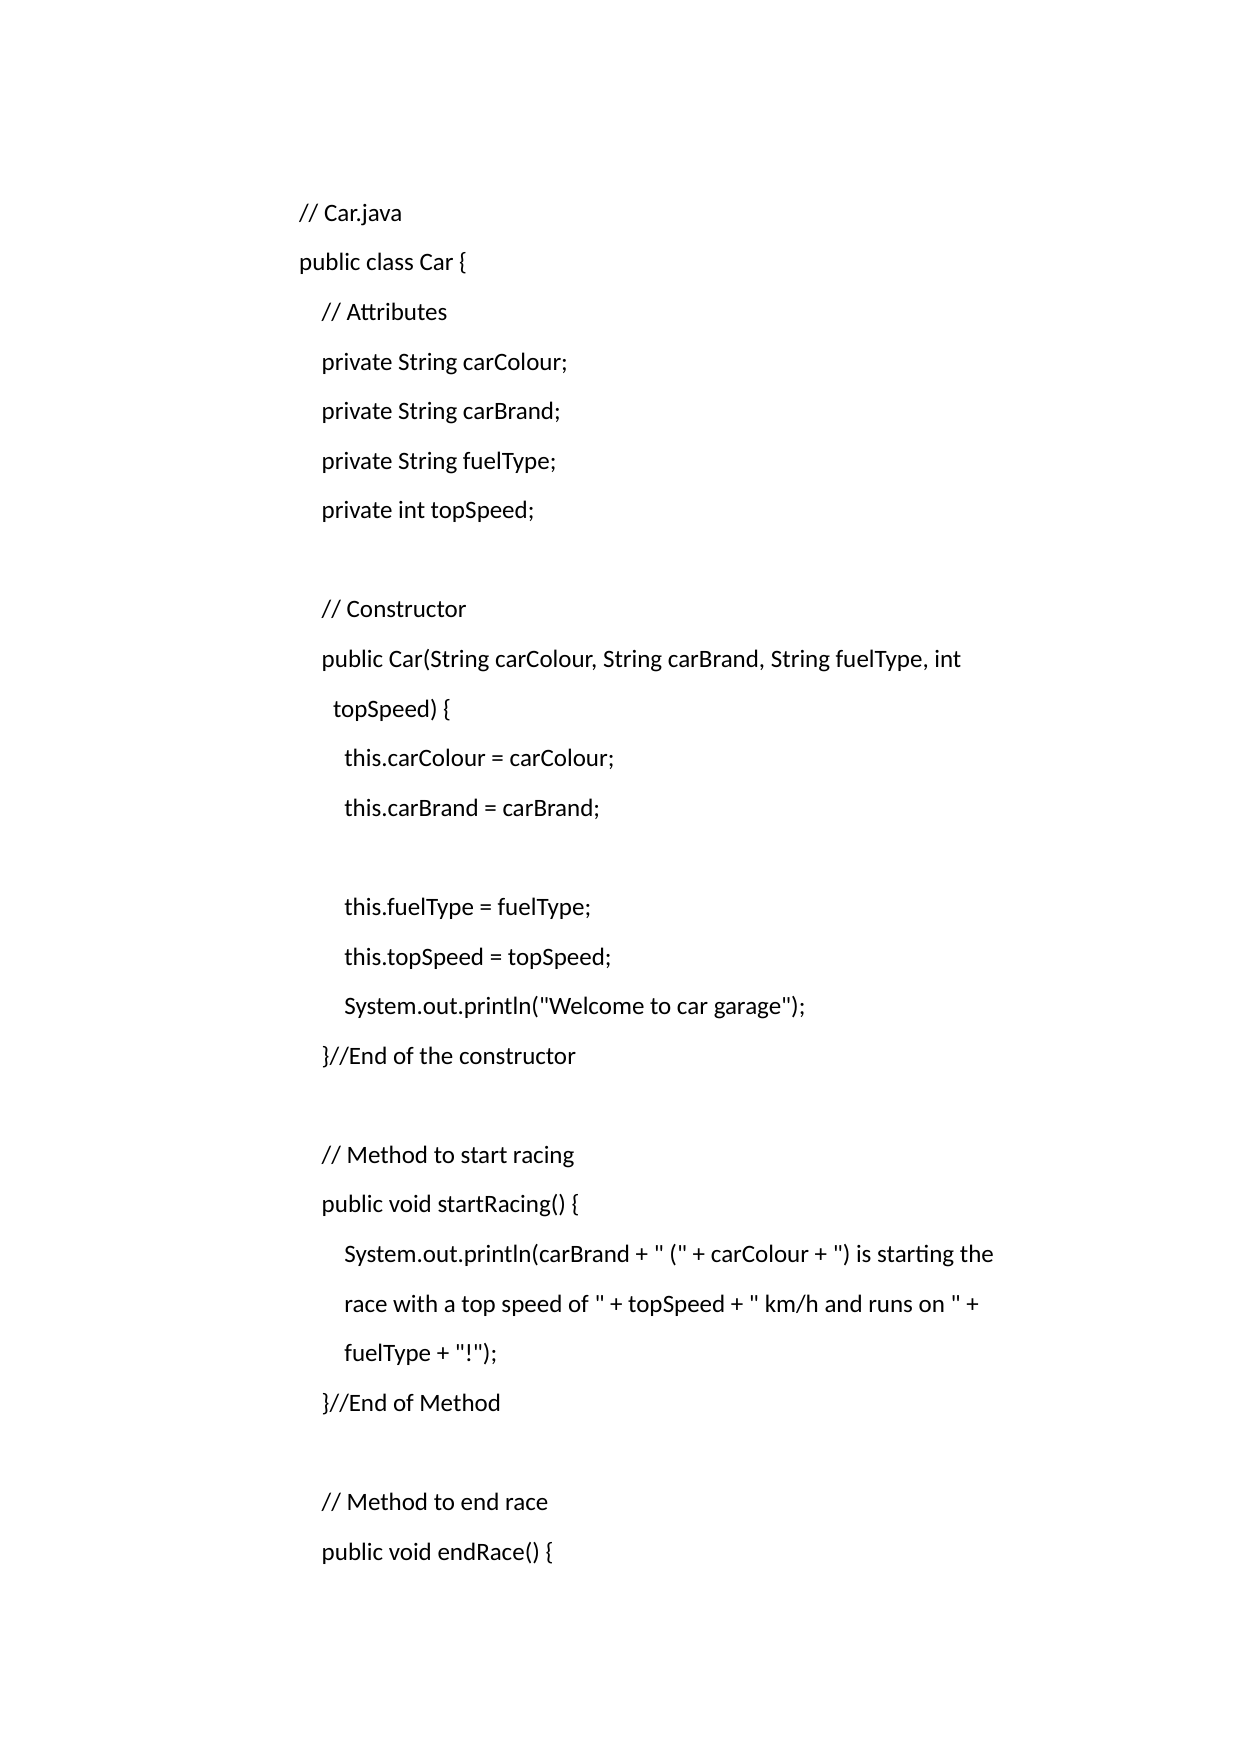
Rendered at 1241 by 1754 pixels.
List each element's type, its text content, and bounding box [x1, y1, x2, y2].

text // Car.java [299, 197, 1090, 227]
text this.carColour = carColour; [299, 742, 1090, 773]
text private String carBrand; [299, 395, 1090, 426]
text private String fuelType; [299, 445, 1090, 475]
text // Method to start racing [299, 1139, 1090, 1169]
text // Constructor [299, 593, 1090, 624]
text System.out.println(carBrand + " (" + carColour + ") is starting the [299, 1238, 1090, 1269]
text }//End of the constructor [299, 1040, 1090, 1070]
text public void endRace() { [299, 1536, 1090, 1566]
text race with a top speed of " + topSpeed + " km/h and runs on " + [299, 1288, 1090, 1318]
text System.out.println("Welcome to car garage"); [299, 990, 1090, 1021]
text this.fuelType = fuelType; [299, 891, 1090, 922]
text public void startRacing() { [299, 1188, 1090, 1219]
text // Method to end race [299, 1486, 1090, 1517]
text public Car(String carColour, String carBrand, String fuelType, int [299, 643, 1090, 674]
text fuelType + "!"); [299, 1337, 1090, 1368]
text }//End of Method [299, 1387, 1090, 1417]
text topSpeed) { [299, 693, 1090, 723]
text // Attributes [299, 296, 1090, 327]
text private int topSpeed; [299, 494, 1090, 525]
text private String carColour; [299, 346, 1090, 376]
text this.carBrand = carBrand; [299, 792, 1090, 822]
text public class Car { [299, 246, 1090, 277]
text this.topSpeed = topSpeed; [299, 941, 1090, 971]
